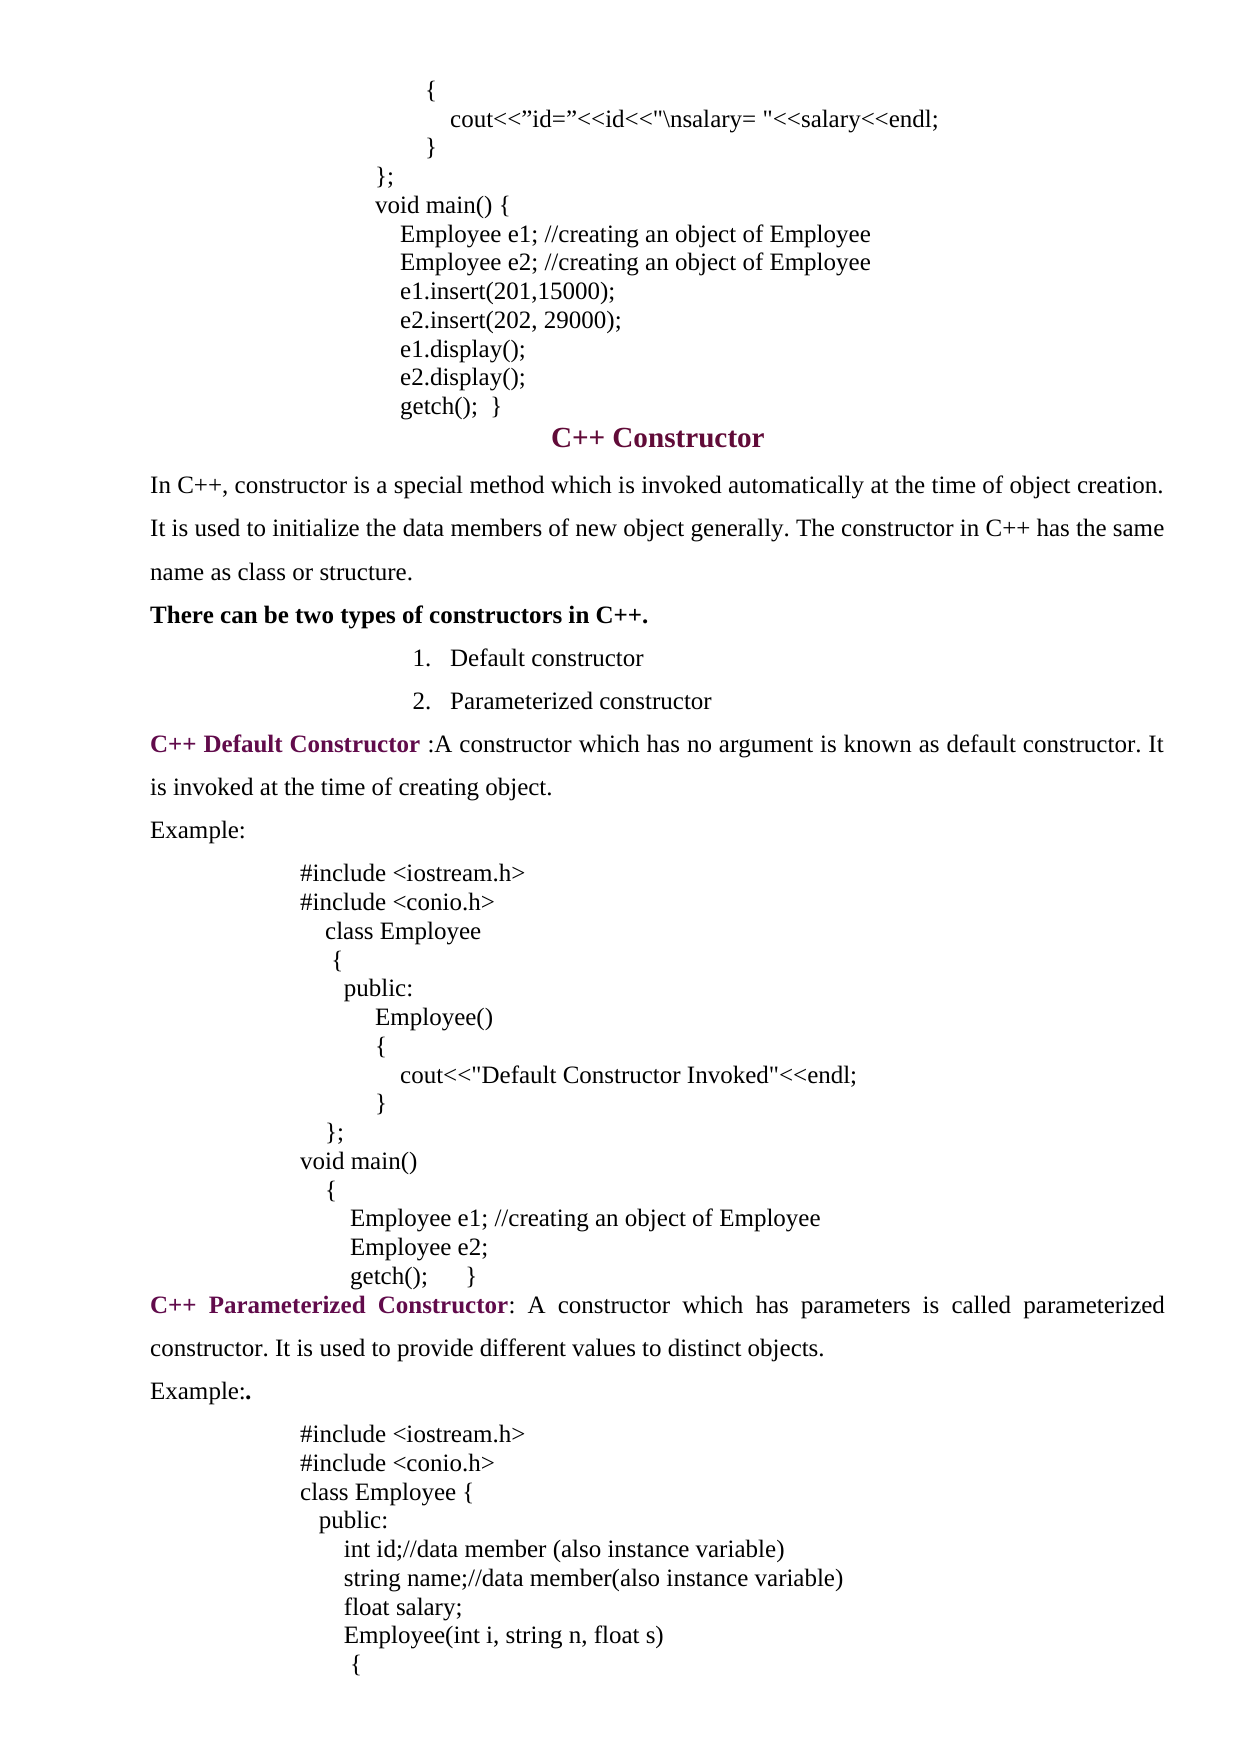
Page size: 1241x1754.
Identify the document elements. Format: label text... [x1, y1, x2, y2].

text string name;//data member(also instance variable) [300, 1563, 1165, 1592]
text }; [375, 161, 1165, 190]
text Employee e2; //creating an object of Employee [375, 247, 1165, 276]
text cout<<”id=”<<id<<"\nsalary= "<<salary<<endl; [375, 104, 1165, 132]
text #include <conio.h> [300, 1448, 1165, 1477]
text { [300, 1031, 1165, 1060]
text getch(); } [375, 391, 1165, 420]
text #include <iostream.h> [300, 1419, 1165, 1448]
text e2.display(); [375, 362, 1165, 391]
text } [300, 1088, 1165, 1117]
text C++ Parameterized Constructor: A constructor which has parameters is called parameterized constructor. It is used to provide different values to distinct objects. [150, 1290, 1165, 1362]
text Example: [150, 815, 1165, 844]
text int id;//data member (also instance variable) [300, 1534, 1165, 1563]
text #include <iostream.h> [300, 858, 1165, 887]
text There can be two types of constructors in C++. [150, 600, 1165, 628]
list Default constructor [412, 643, 1165, 672]
text Example:. [150, 1376, 1165, 1405]
text { [375, 75, 1165, 104]
text e1.insert(201,15000); [375, 276, 1165, 305]
text { [300, 1649, 1165, 1678]
text Employee e2; [300, 1232, 1165, 1261]
text C++ Constructor [150, 420, 1165, 453]
text void main() { [375, 190, 1165, 219]
text #include <conio.h> [300, 887, 1165, 916]
text e1.display(); [375, 334, 1165, 362]
list Parameterized constructor [412, 686, 1165, 715]
text Employee() [300, 1002, 1165, 1031]
text { [300, 945, 1165, 973]
text }; [300, 1117, 1165, 1146]
text public: [300, 973, 1165, 1002]
text In C++, constructor is a special method which is invoked automatically at the time of object creation. It is used to initialize the data members of new object generally. The constructor in C++ has the same name as class or structure. [150, 470, 1165, 585]
text float salary; [300, 1592, 1165, 1620]
text getch(); } [300, 1261, 1165, 1290]
text } [375, 132, 1165, 161]
text Employee e1; //creating an object of Employee [375, 219, 1165, 247]
text Employee(int i, string n, float s) [300, 1620, 1165, 1649]
text class Employee { [300, 1477, 1165, 1505]
text class Employee [300, 916, 1165, 945]
text { [300, 1175, 1165, 1203]
text e2.insert(202, 29000); [375, 305, 1165, 334]
text cout<<"Default Constructor Invoked"<<endl; [300, 1060, 1165, 1088]
text public: [300, 1505, 1165, 1534]
text C++ Default Constructor :A constructor which has no argument is known as default constructor. It is invoked at the time of creating object. [150, 729, 1165, 801]
text void main() [300, 1146, 1165, 1175]
text Employee e1; //creating an object of Employee [300, 1203, 1165, 1232]
